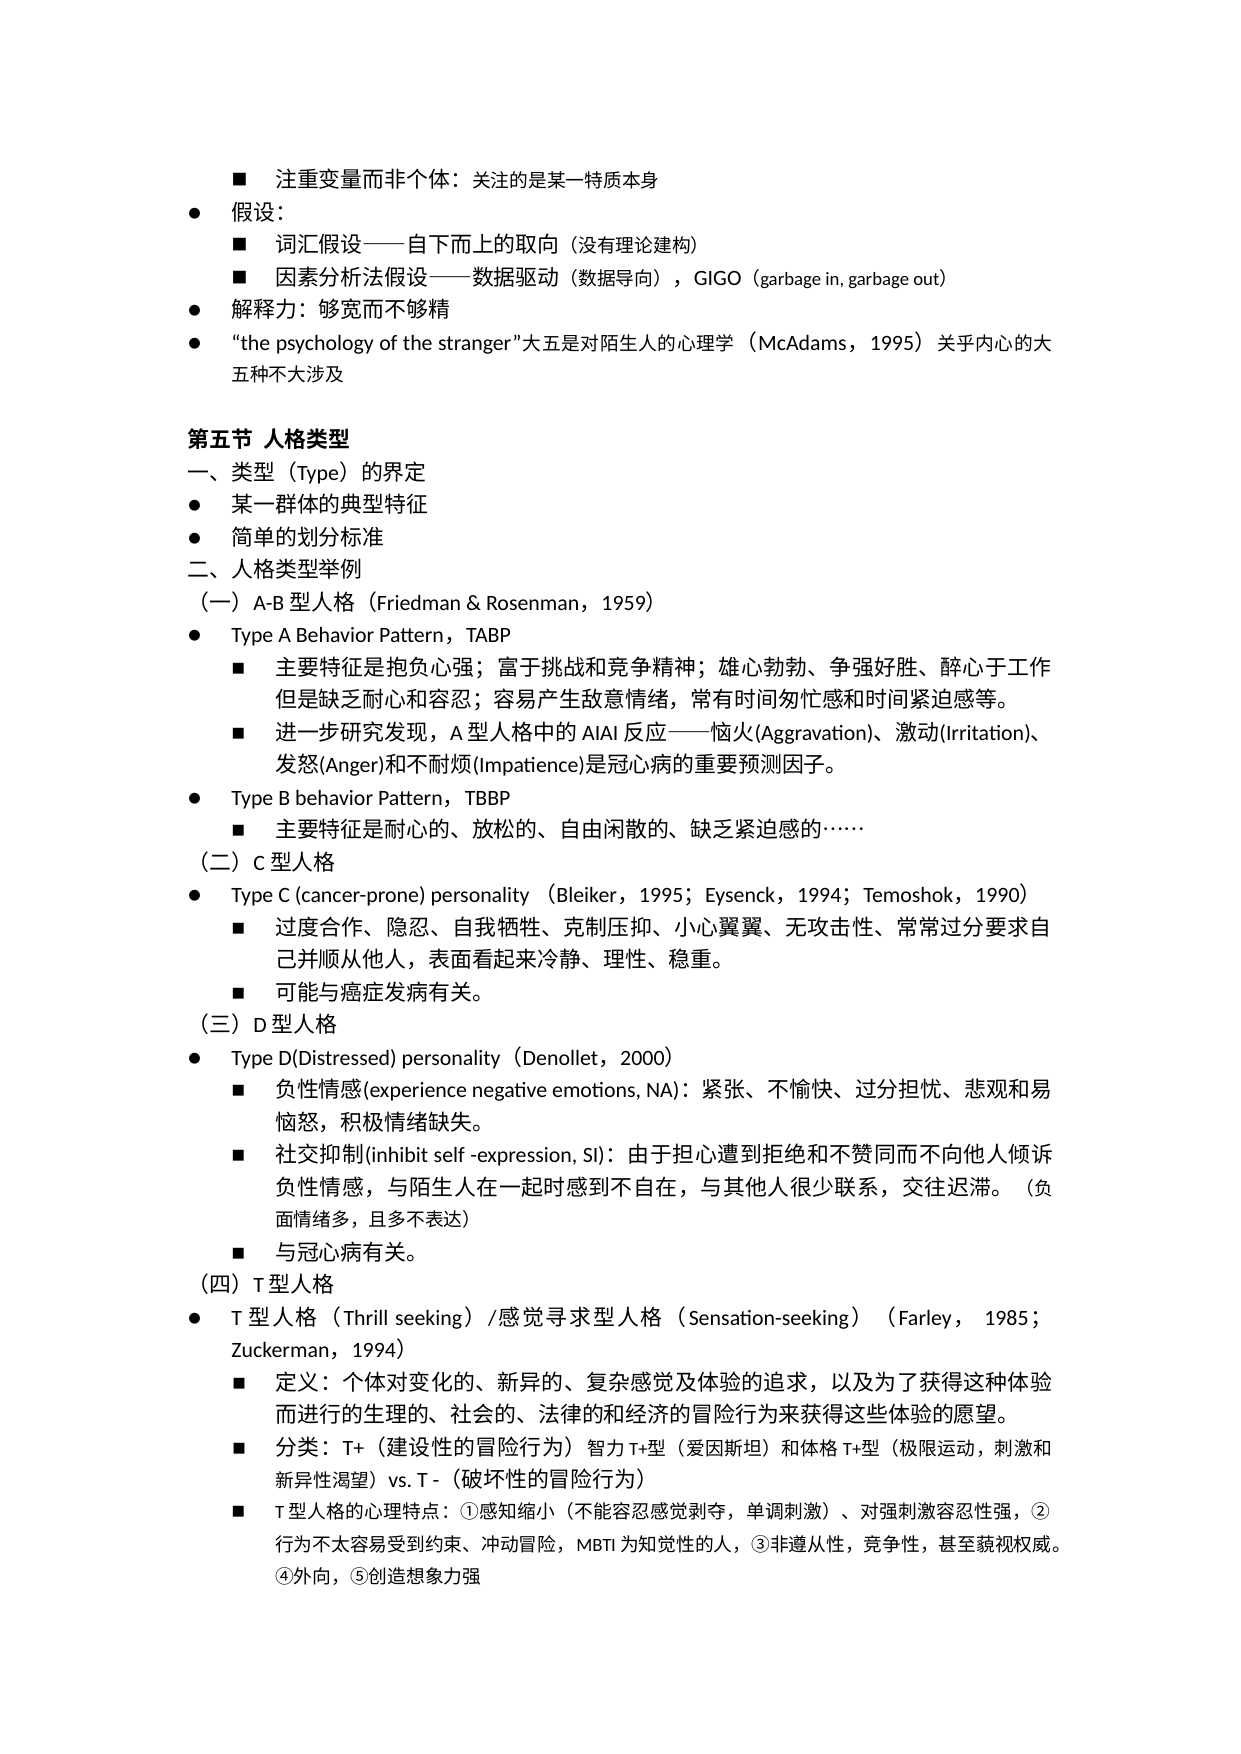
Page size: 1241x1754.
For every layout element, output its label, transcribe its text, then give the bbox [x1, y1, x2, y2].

list “the psychology of the stranger”大五是对陌生人的心理学（McAdams，1995）关乎内心的大五种不大涉及 [187, 324, 1053, 389]
list 词汇假设——自下而上的取向（没有理论建构） [231, 227, 1053, 259]
text （四）T 型人格 [187, 1267, 1053, 1299]
list 社交抑制(inhibit self -expression, SI)：由于担心遭到拒绝和不赞同而不向他人倾诉负性情感，与陌生人在一起时感到不自在，与其他人很少联系，交往迟滞。（负面情绪多，且多不表达） [231, 1137, 1053, 1234]
list T型人格的心理特点：①感知缩小（不能容忍感觉剥夺，单调刺激）、对强刺激容忍性强，②行为不太容易受到约束、冲动冒险，MBTI为知觉性的人，③非遵从性，竞争性，甚至藐视权威。④外向，⑤创造想象力强 [231, 1494, 1053, 1592]
list 主要特征是抱负心强；富于挑战和竞争精神；雄心勃勃、争强好胜、醉心于工作但是缺乏耐心和容忍；容易产生敌意情绪，常有时间匆忙感和时间紧迫感等。 [231, 649, 1053, 714]
list Type D(Distressed) personality（Denollet，2000） [187, 1039, 1053, 1072]
list 解释力：够宽而不够精 [187, 292, 1053, 324]
list 过度合作、隐忍、自我牺牲、克制压抑、小心翼翼、无攻击性、常常过分要求自己并顺从他人，表面看起来冷静、理性、稳重。 [231, 909, 1053, 974]
list 负性情感(experience negative emotions, NA)：紧张、不愉快、过分担忧、悲观和易恼怒，积极情绪缺失。 [231, 1072, 1053, 1137]
list 某一群体的典型特征 [187, 487, 1053, 519]
text （一）A-B 型人格（Friedman & Rosenman，1959） [187, 584, 1053, 617]
list T型人格（Thrill seeking）/感觉寻求型人格（Sensation-seeking）（Farley， 1985； Zuckerman，1994） [187, 1299, 1053, 1364]
list 假设： [187, 194, 1053, 227]
list 因素分析法假设——数据驱动（数据导向），GIGO（garbage in, garbage out） [231, 259, 1053, 292]
list 定义：个体对变化的、新异的、复杂感觉及体验的追求，以及为了获得这种体验而进行的生理的、社会的、法律的和经济的冒险行为来获得这些体验的愿望。 [232, 1364, 1053, 1429]
text 第五节 人格类型 [187, 422, 1053, 454]
list Type C (cancer-prone) personality （Bleiker，1995；Eysenck，1994；Temoshok，1990） [187, 877, 1053, 909]
text 一、类型（Type）的界定 [187, 454, 1053, 487]
list 简单的划分标准 [187, 519, 1053, 552]
list 与冠心病有关。 [231, 1234, 1053, 1267]
text 二、人格类型举例 [187, 552, 1053, 584]
text （二）C 型人格 [187, 844, 1053, 877]
list Type B behavior Pattern，TBBP [187, 779, 1053, 812]
list 进一步研究发现，A 型人格中的 AIAI 反应——恼火(Aggravation)、激动(Irritation)、发怒(Anger)和不耐烦(Impatience)是冠心病的重要预测因子。 [231, 714, 1053, 779]
list 可能与癌症发病有关。 [231, 974, 1053, 1007]
list 注重变量而非个体：关注的是某一特质本身 [231, 162, 1053, 194]
text （三）D 型人格 [187, 1007, 1053, 1039]
list 分类：T+（建设性的冒险行为）智力T+型（爱因斯坦）和体格T+型（极限运动，刺激和新异性渴望）vs. T -（破坏性的冒险行为） [232, 1429, 1053, 1494]
list Type A Behavior Pattern，TABP [187, 617, 1053, 649]
list 主要特征是耐心的、放松的、自由闲散的、缺乏紧迫感的…… [231, 812, 1053, 844]
